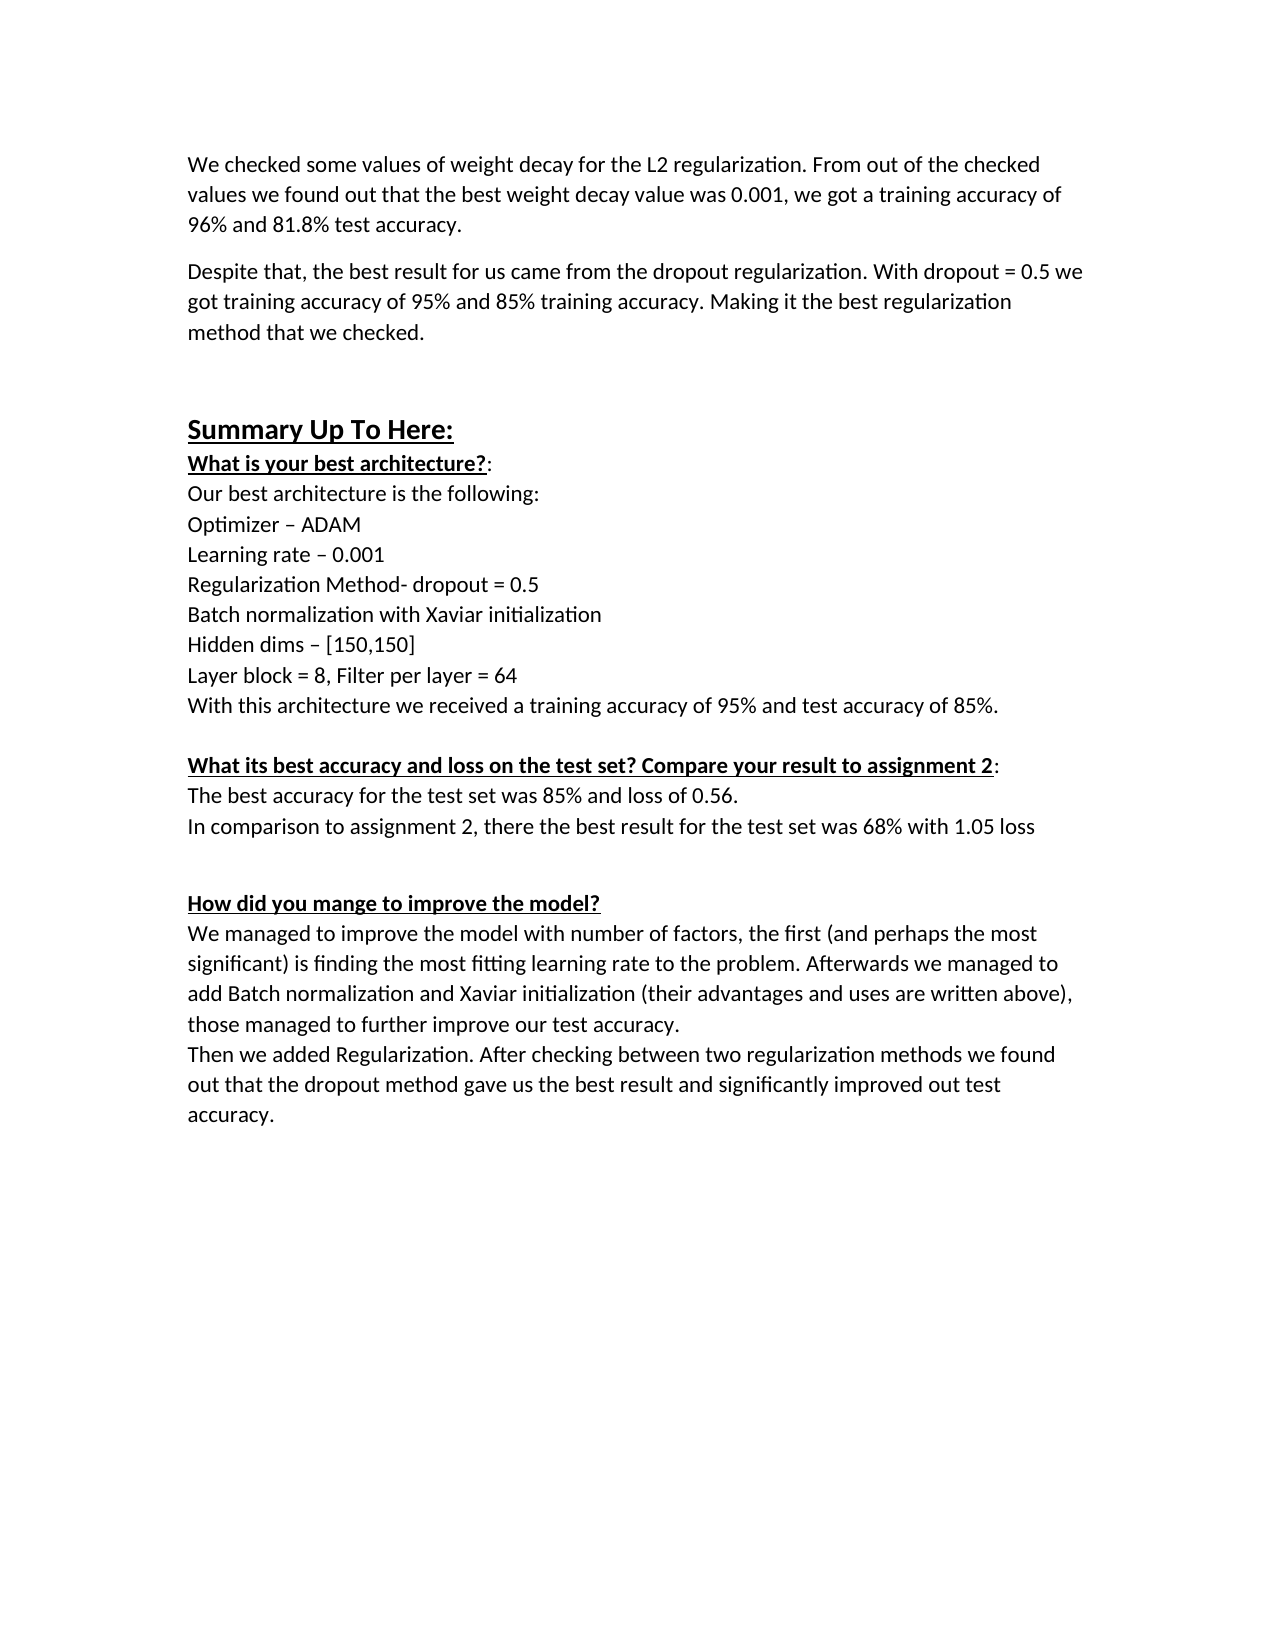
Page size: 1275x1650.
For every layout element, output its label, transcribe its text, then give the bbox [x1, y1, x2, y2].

text Summary Up To Here: What is your best architecture?: Our best architecture is the following: Optimizer – ADAM Learning rate – 0.001 Regularization Method- dropout = 0.5 Batch normalization with Xaviar initialization Hidden dims – [150,150] Layer block = 8, Filter per layer = 64 With this architecture we received a training accuracy of 95% and test accuracy of 85%. What its best accuracy and loss on the test set? Compare your result to assignment 2: The best accuracy for the test set was 85% and loss of 0.56. In comparison to assignment 2, there the best result for the test set was 68% with 1.05 loss [187, 411, 1087, 840]
text Despite that, the best result for us came from the dropout regularization. With dropout = 0.5 we got training accuracy of 95% and 85% training accuracy. Making it the best regularization method that we checked. [187, 257, 1087, 346]
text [187, 150, 1087, 238]
text How did you mange to improve the model? We managed to improve the model with number of factors, the first (and perhaps the most significant) is finding the most fitting learning rate to the problem. Afterwards we managed to add Batch normalization and Xaviar initialization (their advantages and uses are written above), those managed to further improve our test accuracy. Then we added Regularization. After checking between two regularization methods we found out that the dropout method gave us the best result and significantly improved out test accuracy. [187, 859, 1087, 1158]
